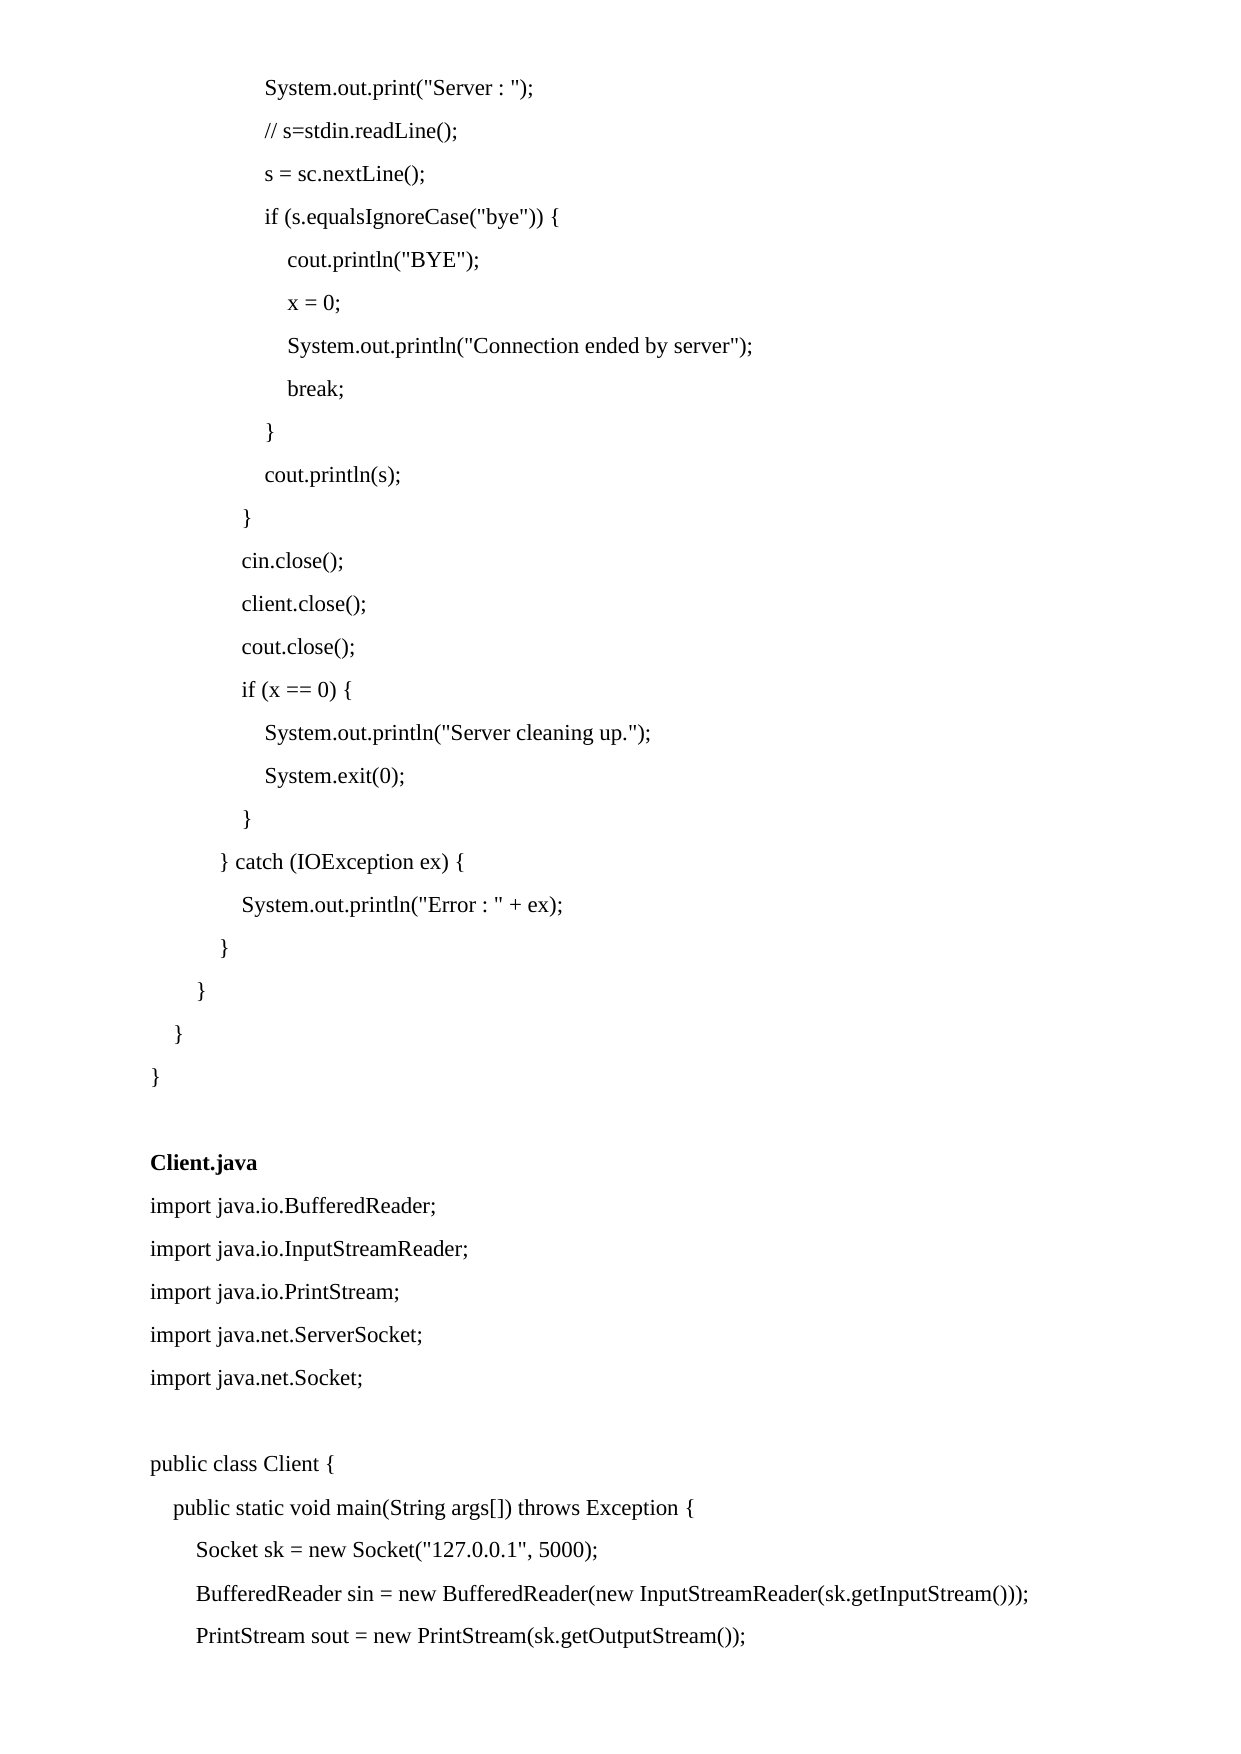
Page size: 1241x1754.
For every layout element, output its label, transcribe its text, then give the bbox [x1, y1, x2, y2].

text break; [150, 375, 1090, 401]
text import java.net.Socket; [150, 1364, 1090, 1391]
text import java.net.ServerSocket; [150, 1321, 1090, 1348]
text } [150, 934, 1090, 961]
text System.exit(0); [150, 762, 1090, 788]
text cout.println(s); [150, 461, 1090, 487]
text } [150, 418, 1090, 444]
text cin.close(); [150, 547, 1090, 573]
text public static void main(String args[]) throws Exception { [150, 1493, 1090, 1520]
text if (s.equalsIgnoreCase("bye")) { [150, 203, 1090, 229]
text PrintStream sout = new PrintStream(sk.getOutputStream()); [150, 1623, 1090, 1649]
text System.out.print("Server : "); [150, 74, 1090, 100]
text } [150, 1020, 1090, 1047]
text System.out.println("Connection ended by server"); [150, 332, 1090, 358]
text } [150, 977, 1090, 1004]
text public class Client { [150, 1451, 1090, 1477]
text System.out.println("Error : " + ex); [150, 891, 1090, 918]
text cout.println("BYE"); [150, 246, 1090, 272]
text Socket sk = new Socket("127.0.0.1", 5000); [150, 1537, 1090, 1563]
text System.out.println("Server cleaning up."); [150, 719, 1090, 746]
text x = 0; [150, 289, 1090, 315]
text BufferedReader sin = new BufferedReader(new InputStreamReader(sk.getInputStream())); [150, 1579, 1090, 1606]
text import java.io.InputStreamReader; [150, 1235, 1090, 1262]
text import java.io.PrintStream; [150, 1278, 1090, 1305]
text client.close(); [150, 590, 1090, 616]
text if (x == 0) { [150, 676, 1090, 702]
text } [150, 805, 1090, 832]
text } [150, 504, 1090, 530]
text // s=stdin.readLine(); [150, 117, 1090, 143]
text } [150, 1063, 1090, 1090]
text Client.java [150, 1149, 1090, 1176]
text import java.io.BufferedReader; [150, 1192, 1090, 1219]
text } catch (IOException ex) { [150, 848, 1090, 874]
text s = sc.nextLine(); [150, 160, 1090, 186]
text cout.close(); [150, 633, 1090, 659]
